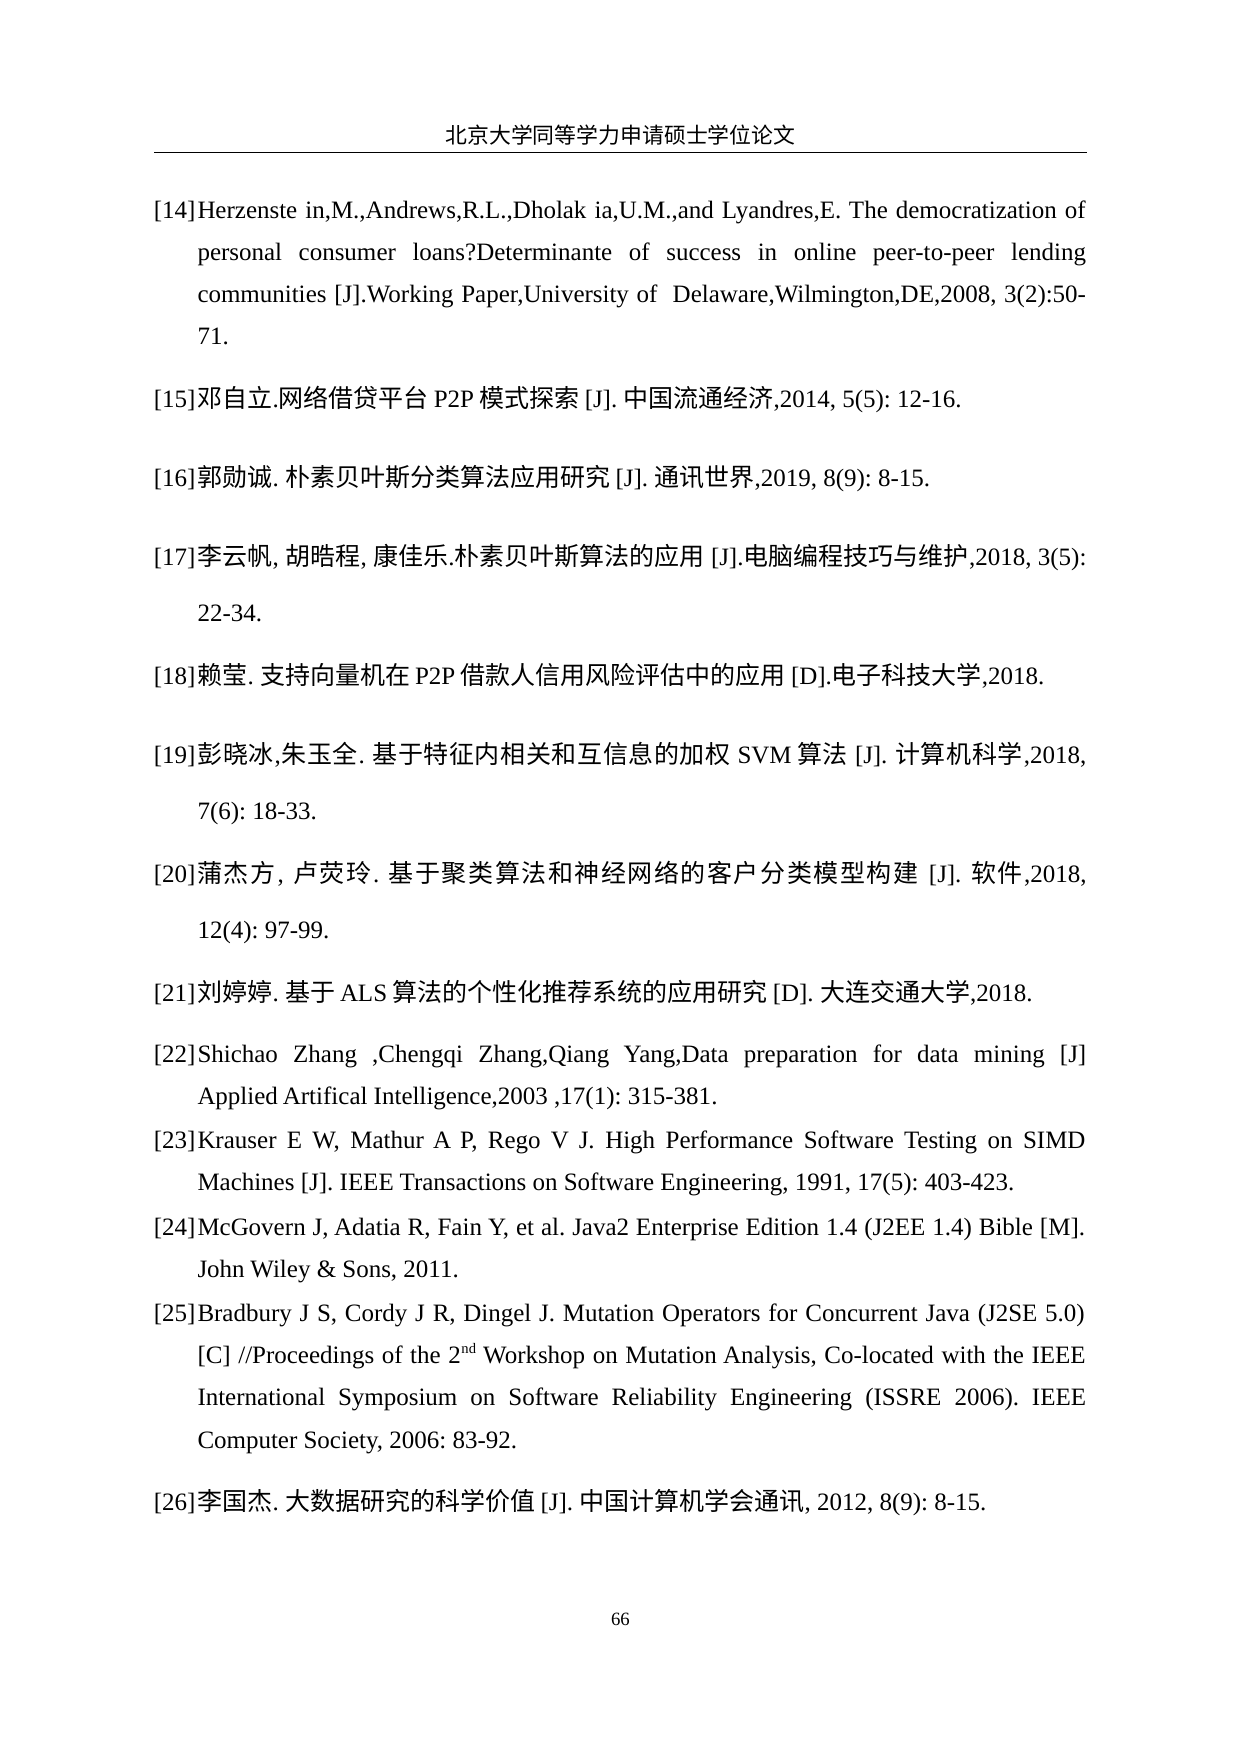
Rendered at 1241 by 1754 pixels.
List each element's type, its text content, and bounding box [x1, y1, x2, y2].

list 蒲杰方, 卢荧玲. 基于聚类算法和神经网络的客户分类模型构建 [J]. 软件,2018, 12(4): 97-99. [153, 839, 1087, 946]
list 郭勋诚. 朴素贝叶斯分类算法应用研究 [J]. 通讯世界,2019, 8(9): 8-15. [153, 443, 1087, 508]
list Bradbury J S, Cordy J R, Dingel J. Mutation Operators for Concurrent Java (J2SE 5.0) [C] //Proceedings of the 2nd Workshop on Mutation Analysis, Co-located with the IEEE International Symposium on Software Reliability Engineering (ISSRE 2006). IEEE Computer Society, 2006: 83-92. [153, 1296, 1087, 1455]
list 邓自立.网络借贷平台P2P模式探索 [J]. 中国流通经济,2014, 5(5): 12-16. [153, 364, 1087, 429]
list 赖莹. 支持向量机在P2P借款人信用风险评估中的应用 [D].电子科技大学,2018. [153, 641, 1087, 706]
list McGovern J, Adatia R, Fain Y, et al. Java2 Enterprise Edition 1.4 (J2EE 1.4) Bible [M]. John Wiley & Sons, 2011. [153, 1210, 1087, 1284]
list 彭晓冰,朱玉全. 基于特征内相关和互信息的加权SVM算法 [J]. 计算机科学,2018, 7(6): 18-33. [153, 720, 1087, 827]
list 李国杰. 大数据研究的科学价值 [J]. 中国计算机学会通讯, 2012, 8(9): 8-15. [153, 1467, 1087, 1532]
list Herzenste in,M.,Andrews,R.L.,Dholak ia,U.M.,and Lyandres,E. The democratization of personal consumer loans?Determinante of success in online peer-to-peer lending communities [J].Working Paper,University of Delaware,Wilmington,DE,2008, 3(2):50-71. [153, 193, 1087, 352]
list Shichao Zhang ,Chengqi Zhang,Qiang Yang,Data preparation for data mining [J] Applied Artifical Intelligence,2003 ,17(1): 315-381. [153, 1037, 1087, 1112]
list 李云帆, 胡晧程, 康佳乐.朴素贝叶斯算法的应用 [J].电脑编程技巧与维护,2018, 3(5): 22-34. [153, 522, 1087, 629]
list Krauser E W, Mathur A P, Rego V J. High Performance Software Testing on SIMD Machines [J]. IEEE Transactions on Software Engineering, 1991, 17(5): 403-423. [153, 1123, 1087, 1198]
list 刘婷婷. 基于ALS算法的个性化推荐系统的应用研究 [D]. 大连交通大学,2018. [153, 958, 1087, 1023]
